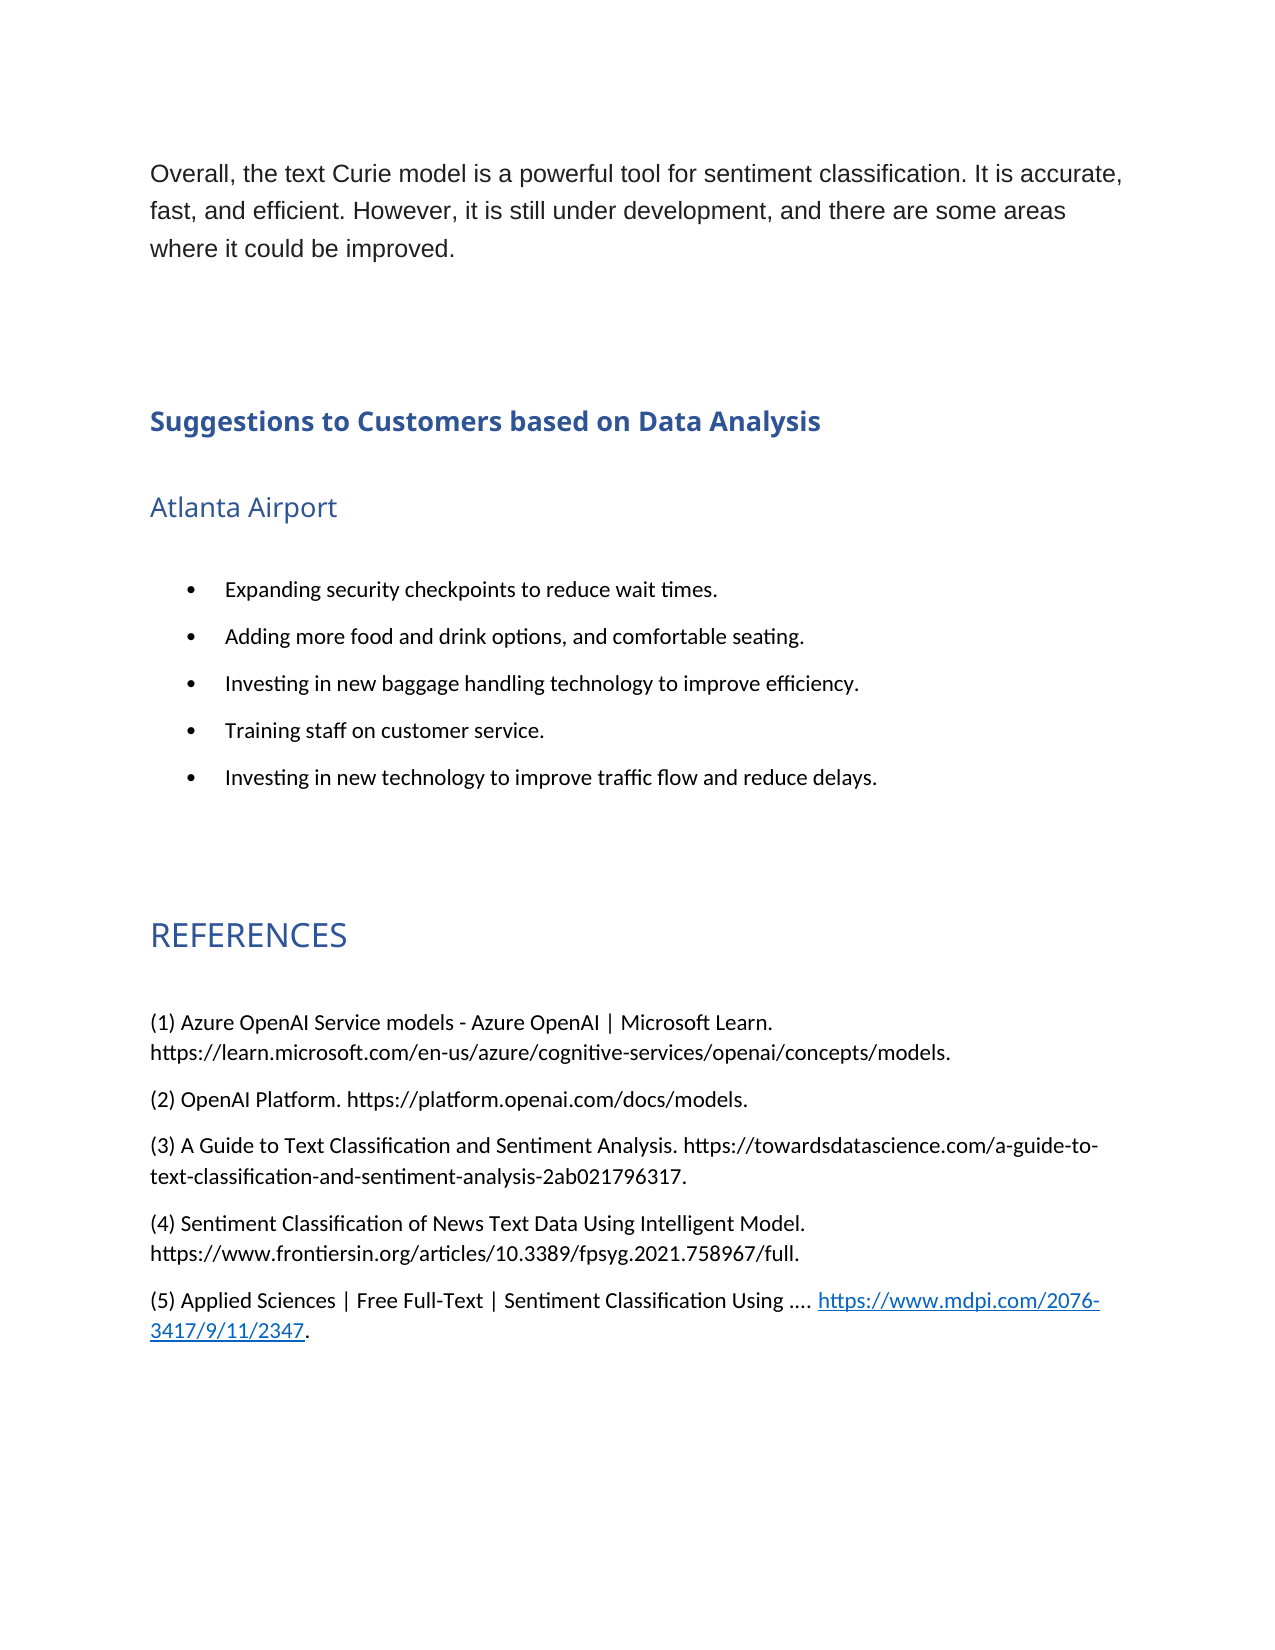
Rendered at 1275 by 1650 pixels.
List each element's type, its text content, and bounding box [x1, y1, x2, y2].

text (4) Sentiment Classification of News Text Data Using Intelligent Model. https://www.frontiersin.org/articles/10.3389/fpsyg.2021.758967/full. [150, 1209, 1125, 1267]
text (1) Azure OpenAI Service models - Azure OpenAI | Microsoft Learn. https://learn.microsoft.com/en-us/azure/cognitive-services/openai/concepts/models. [150, 1008, 1125, 1066]
list Expanding security checkpoints to reduce wait times. [187, 575, 1125, 603]
subtitle Suggestions to Customers based on Data Analysis [150, 402, 1125, 439]
text Overall, the text Curie model is a powerful tool for sentiment classification. It is accurate, fast, and efficient. However, it is still under development, and there are some areas where it could be improved. [150, 150, 1125, 262]
list Investing in new baggage handling technology to improve efficiency. [187, 669, 1125, 697]
subtitle Atlanta Airport [150, 489, 1125, 526]
text (5) Applied Sciences | Free Full-Text | Sentiment Classification Using .... https://www.mdpi.com/2076-3417/9/11/2347. [150, 1286, 1125, 1344]
text (2) OpenAI Platform. https://platform.openai.com/docs/models. [150, 1085, 1125, 1113]
subtitle REFERENCES [150, 912, 1125, 957]
list Adding more food and drink options, and comfortable seating. [187, 622, 1125, 650]
list Training staff on customer service. [187, 716, 1125, 744]
list Investing in new technology to improve traffic flow and reduce delays. [187, 763, 1125, 791]
text (3) A Guide to Text Classification and Sentiment Analysis. https://towardsdatascience.com/a-guide-to-text-classification-and-sentiment-analysis-2ab021796317. [150, 1132, 1125, 1190]
